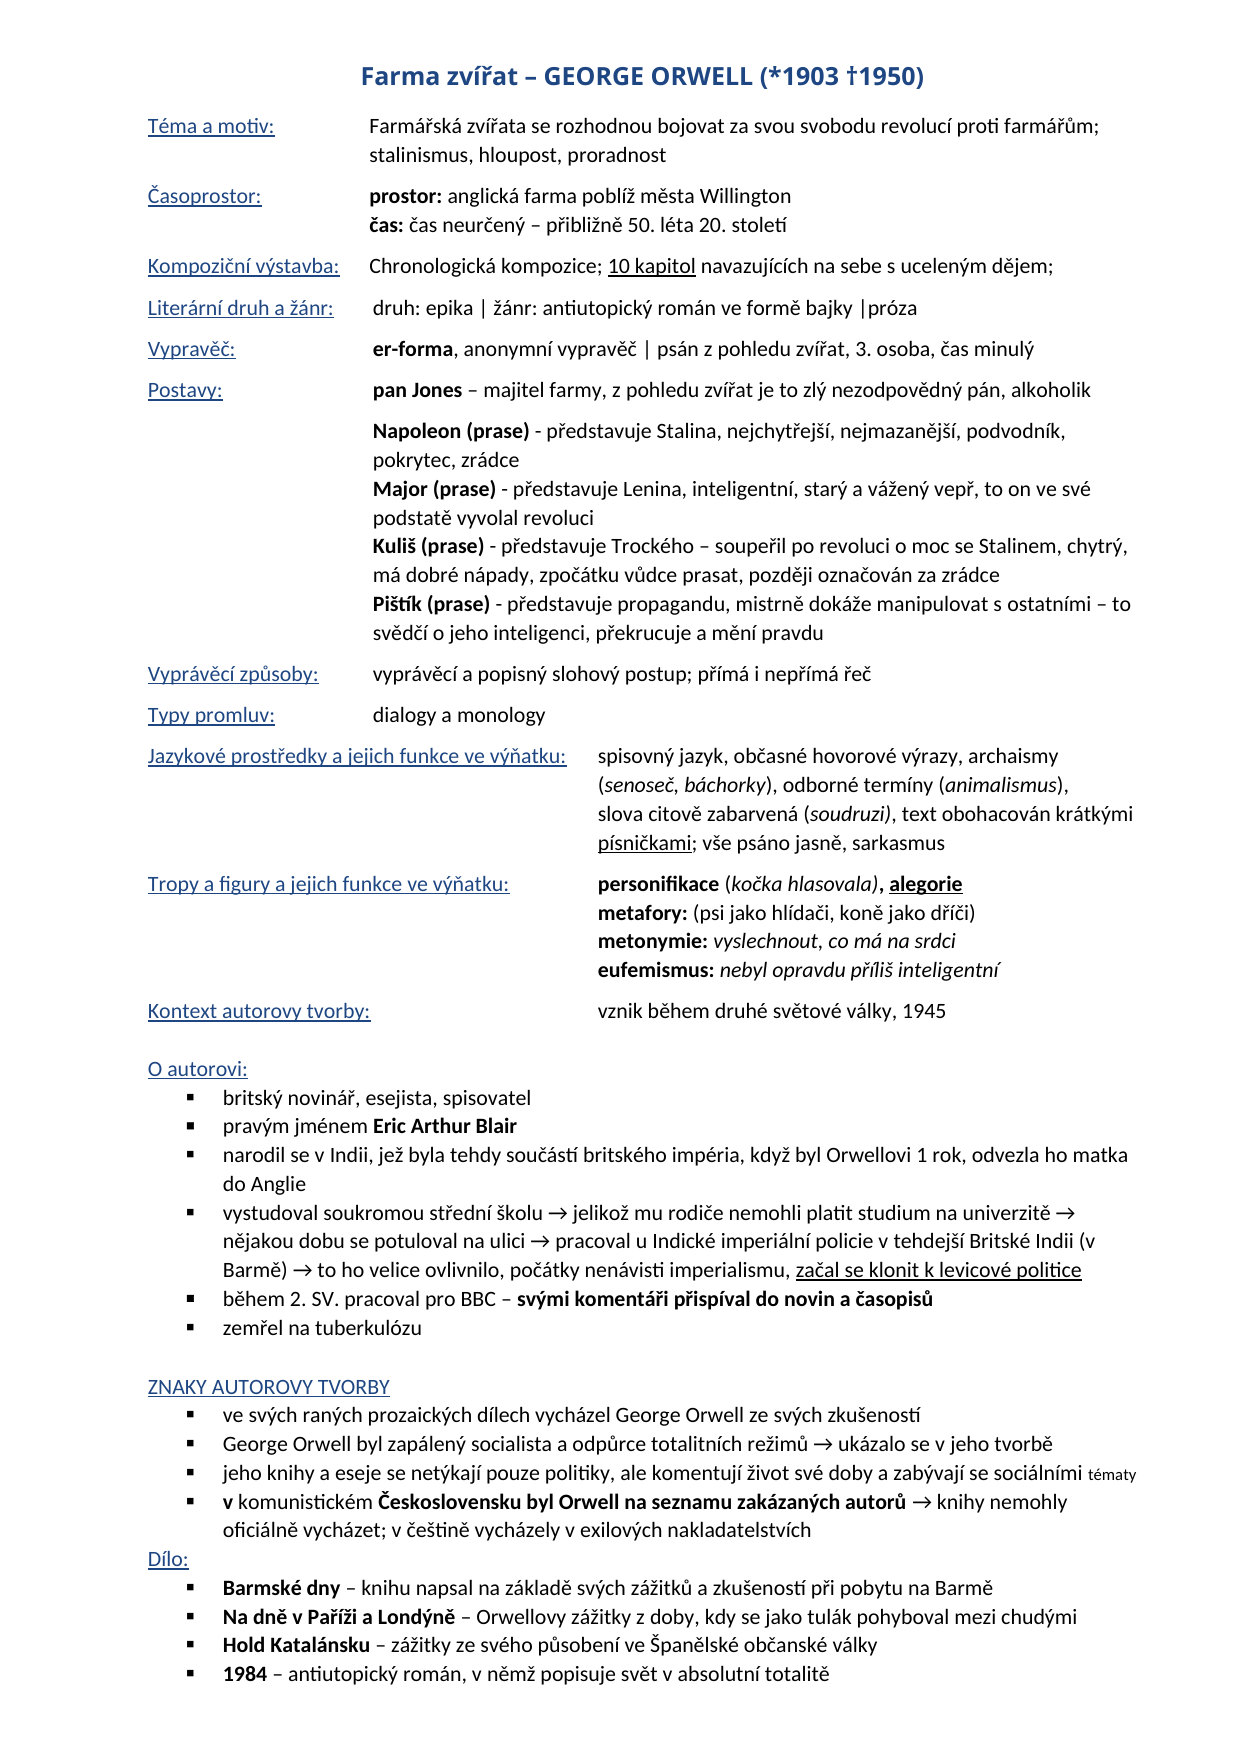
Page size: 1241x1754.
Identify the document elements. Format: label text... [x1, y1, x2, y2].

text Jazykové prostředky a jejich funkce ve výňatku: spisovný jazyk, občasné hovorové výrazy, archaismy (senoseč, báchorky), odborné termíny (animalismus), [148, 742, 1137, 798]
text O autorovi: [148, 1055, 1137, 1082]
list v komunistickém Československu byl Orwell na seznamu zakázaných autorů → knihy nemohly oficiálně vycházet; v češtině vycházely v exilových nakladatelstvích [185, 1488, 1137, 1543]
list ve svých raných prozaických dílech vycházel George Orwell ze svých zkušeností [185, 1402, 1137, 1428]
list 1984 – antiutopický román, v němž popisuje svět v absolutní totalitě [185, 1660, 1137, 1717]
text Major (prase) - představuje Lenina, inteligentní, starý a vážený vepř, to on ve své podstatě vyvolal revoluci [373, 475, 1137, 530]
text Dílo: [148, 1545, 1137, 1572]
list George Orwell byl zapálený socialista a odpůrce totalitních režimů → ukázalo se v jeho tvorbě [185, 1430, 1137, 1457]
list zemřel na tuberkulózu [185, 1314, 1137, 1371]
list Hold Katalánsku – zážitky ze svého působení ve Španělské občanské války [185, 1632, 1137, 1658]
list pravým jménem Eric Arthur Blair [185, 1112, 1137, 1139]
list během 2. SV. pracoval pro BBC – svými komentáři přispíval do novin a časopisů [185, 1285, 1137, 1312]
text slova citově zabarvená (soudruzi), text obohacován krátkými písničkami; vše psáno jasně, sarkasmus [148, 800, 1137, 855]
list Na dně v Paříži a Londýně – Orwellovy zážitky z doby, kdy se jako tulák pohyboval mezi chudými [185, 1603, 1137, 1629]
text Literární druh a žánr: druh: epika | žánr: antiutopický román ve formě bajky |próza [148, 294, 1137, 320]
text Vypravěč: er-forma, anonymní vypravěč | psán z pohledu zvířat, 3. osoba, čas minulý [148, 335, 1137, 362]
list Barmské dny – knihu napsal na základě svých zážitků a zkušeností při pobytu na Barmě [185, 1574, 1137, 1601]
text Vyprávěcí způsoby: vyprávěcí a popisný slohový postup; přímá i nepřímá řeč [148, 660, 1137, 687]
text Pištík (prase) - představuje propagandu, mistrně dokáže manipulovat s ostatními – to svědčí o jeho inteligenci, překrucuje a mění pravdu [373, 590, 1137, 645]
text Kontext autorovy tvorby: vznik během druhé světové války, 1945 [148, 997, 1137, 1024]
list britský novinář, esejista, spisovatel [185, 1084, 1137, 1110]
list vystudoval soukromou střední školu → jelikož mu rodiče nemohli platit studium na univerzitě → nějakou dobu se potuloval na ulici → pracoval u Indické imperiální policie v tehdejší Britské Indii (v Barmě) → to ho velice ovlivnilo, počátky nenávisti imperialismu, začal se klonit k levicové politice [185, 1199, 1137, 1283]
text Téma a motiv: Farmářská zvířata se rozhodnou bojovat za svou svobodu revolucí proti farmářům; stalinismus, hloupost, proradnost [148, 112, 1137, 168]
list jeho knihy a eseje se netýkají pouze politiky, ale komentují život své doby a zabývají se sociálními tématy [185, 1459, 1137, 1486]
text Typy promluv: dialogy a monology [148, 701, 1137, 728]
text Postavy: pan Jones – majitel farmy, z pohledu zvířat je to zlý nezodpovědný pán, alkoholik [148, 376, 1137, 403]
list narodil se v Indii, jež byla tehdy součástí britského impéria, když byl Orwellovi 1 rok, odvezla ho matka do Anglie [185, 1141, 1137, 1197]
text Tropy a figury a jejich funkce ve výňatku: personifikace (kočka hlasovala), alegorie metafory: (psi jako hlídači, koně jako dříči) metonymie: vyslechnout, co má na srdci eufemismus: nebyl opravdu příliš inteligentní [148, 870, 1137, 983]
text Kuliš (prase) - představuje Trockého – soupeřil po revoluci o moc se Stalinem, chytrý, má dobré nápady, zpočátku vůdce prasat, později označován za zrádce [373, 532, 1137, 588]
text ZNAKY AUTOROVY TVORBY [148, 1373, 1137, 1399]
text Kompoziční výstavba: Chronologická kompozice; 10 kapitol navazujících na sebe s uceleným dějem; [148, 252, 1137, 279]
text Časoprostor: prostor: anglická farma poblíž města Willington čas: čas neurčený – přibližně 50. léta 20. století [148, 182, 1137, 238]
text Napoleon (prase) - představuje Stalina, nejchytřejší, nejmazanější, podvodník, pokrytec, zrádce [373, 417, 1137, 473]
text Farma zvířat – GEORGE ORWELL (*1903 †1950) [148, 59, 1137, 93]
